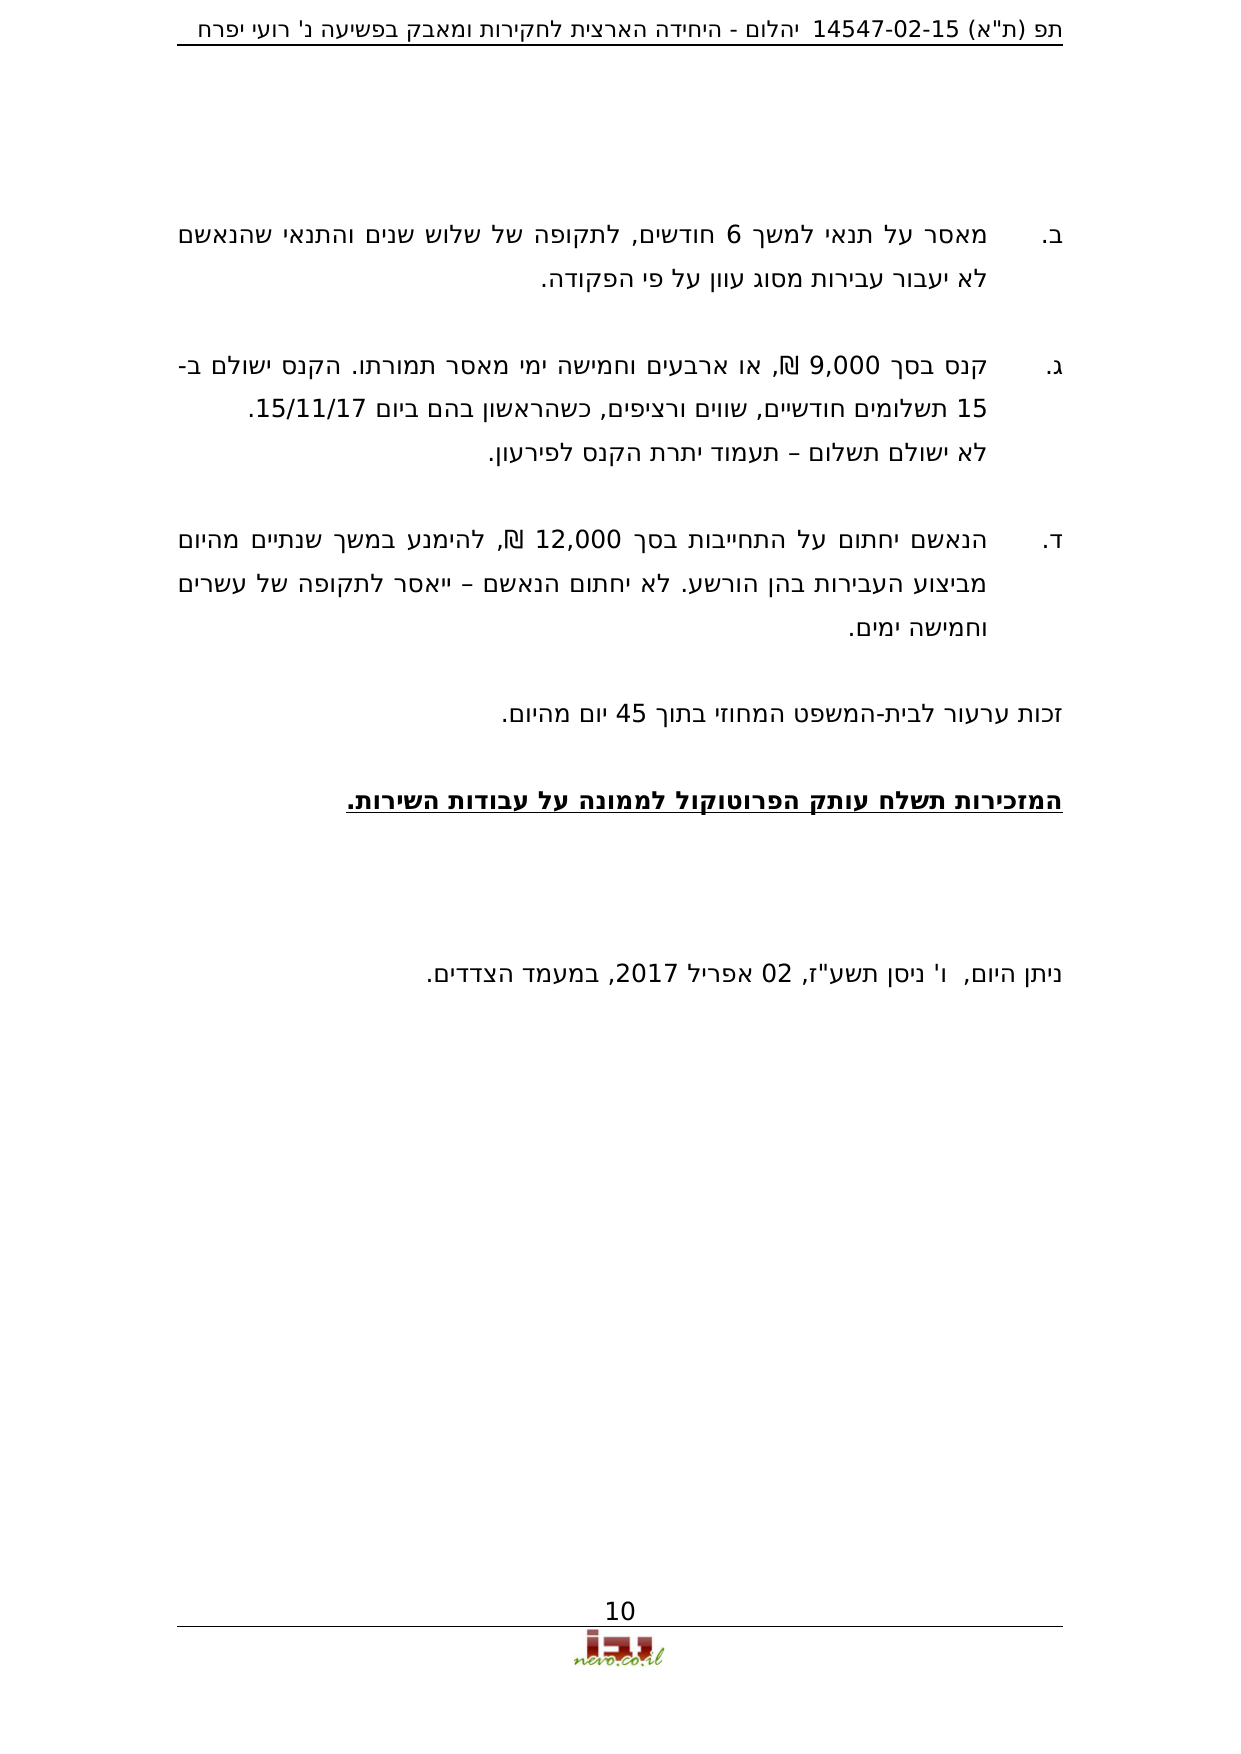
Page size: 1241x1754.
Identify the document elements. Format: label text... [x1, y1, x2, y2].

text ג. קנס בסך 9,000 ₪, או ארבעים וחמישה ימי מאסר תמורתו. הקנס ישולם ב- 15 תשלומים חודשיים, שווים ורציפים, כשהראשון בהם ביום 15/11/17. [177, 351, 1063, 424]
text זכות ערעור לבית-המשפט המחוזי בתוך 45 יום מהיום. [177, 700, 1063, 729]
text לא ישולם תשלום – תעמוד יתרת הקנס לפירעון. [177, 438, 988, 468]
text ד. הנאשם יחתום על התחייבות בסך 12,000 ₪, להימנע במשך שנתיים מהיום מביצוע העבירות בהן הורשע. לא יחתום הנאשם – ייאסר לתקופה של עשרים וחמישה ימים. [177, 525, 1063, 642]
picture [574, 1629, 666, 1667]
text ב. מאסר על תנאי למשך 6 חודשים, לתקופה של שלוש שנים והתנאי שהנאשם לא יעבור עבירות מסוג עוון על פי הפקודה. [177, 220, 1063, 293]
text ניתן היום, ו' ניסן תשע"ז, 02 אפריל 2017, במעמד הצדדים. [177, 960, 1063, 989]
text המזכירות תשלח עותק הפרוטוקול לממונה על עבודות השירות. [177, 787, 1063, 816]
